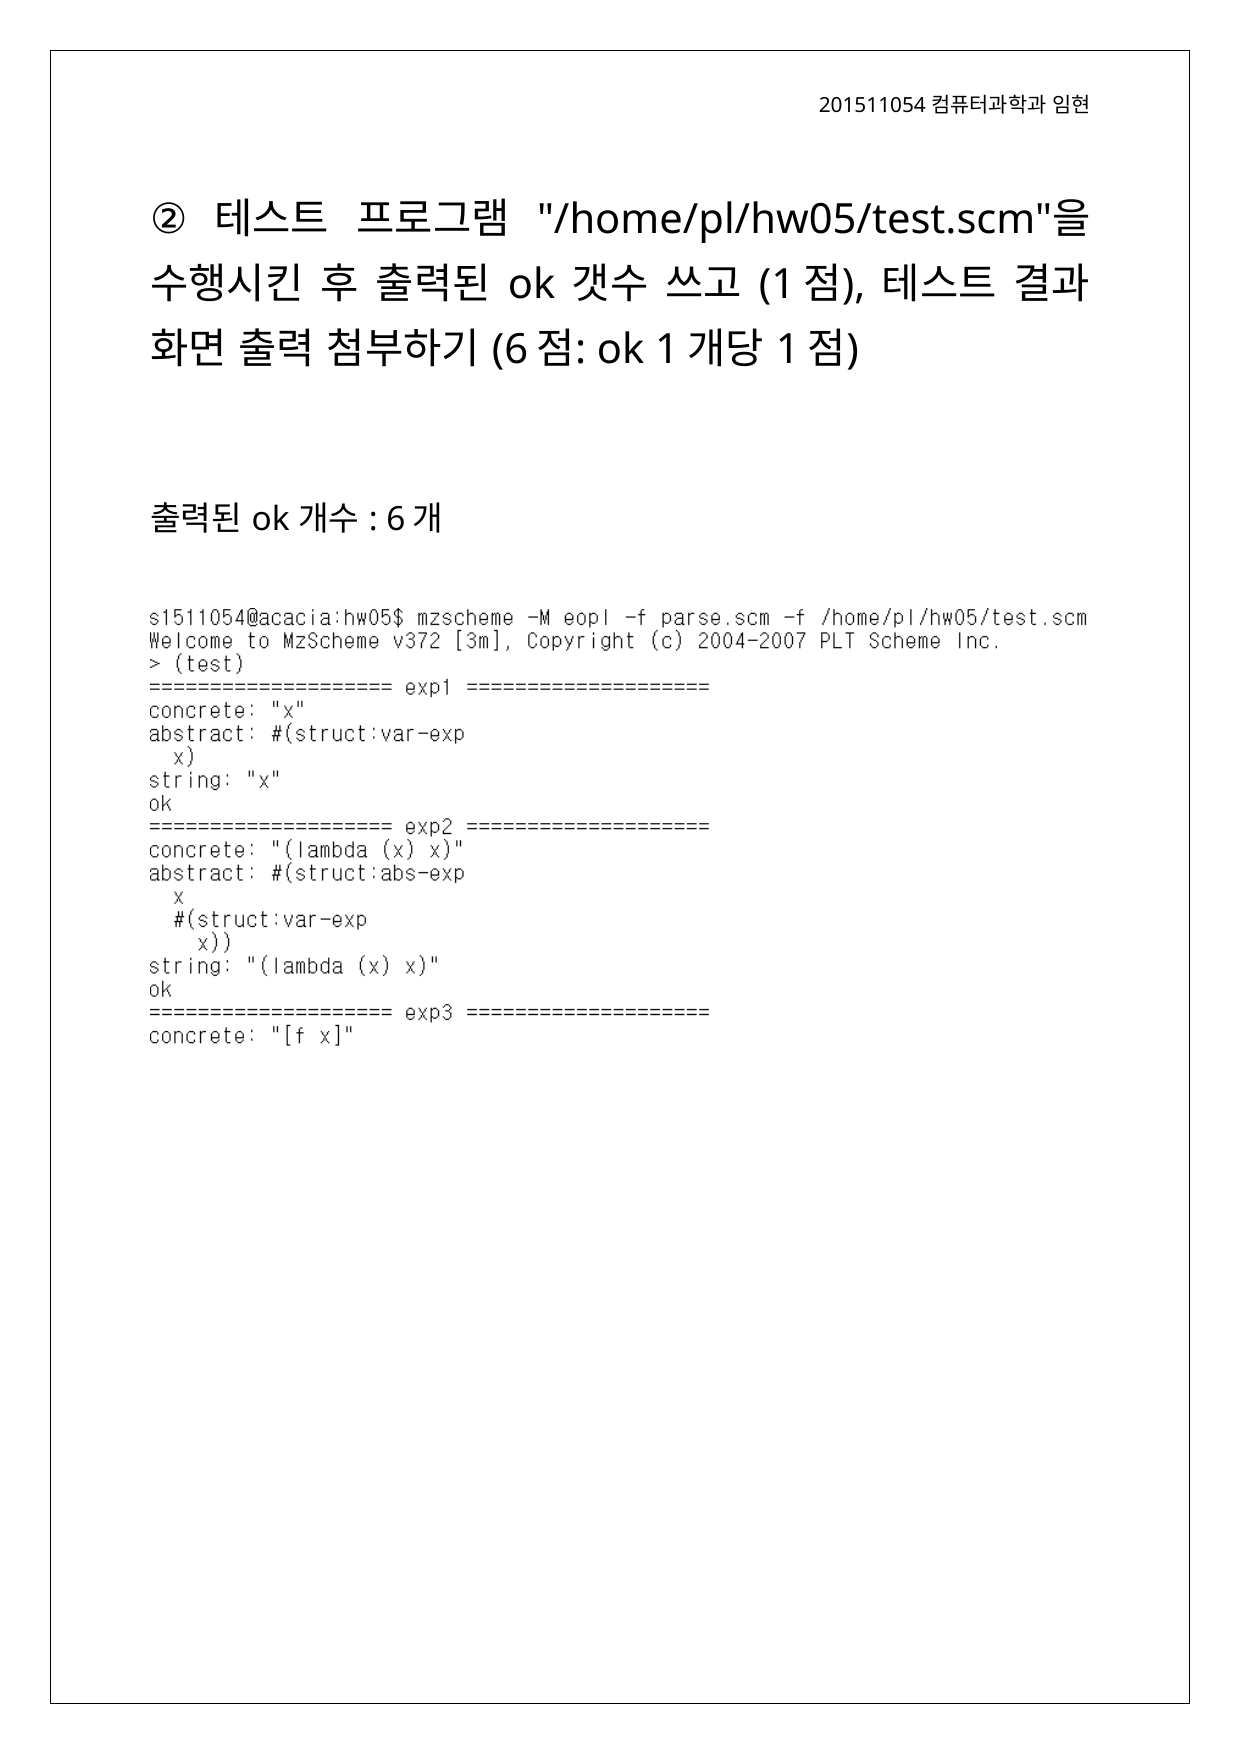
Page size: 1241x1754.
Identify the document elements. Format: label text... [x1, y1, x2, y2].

picture [150, 608, 1091, 1047]
text ② 테스트 프로그램 "/home/pl/hw05/test.scm"을 수행시킨 후 출력된 ok 갯수 쓰고 (1점), 테스트 결과 화면 출력 첨부하기 (6점: ok 1개당 1점) [150, 185, 1090, 376]
text 출력된 ok 개수 : 6개 [150, 492, 1090, 541]
